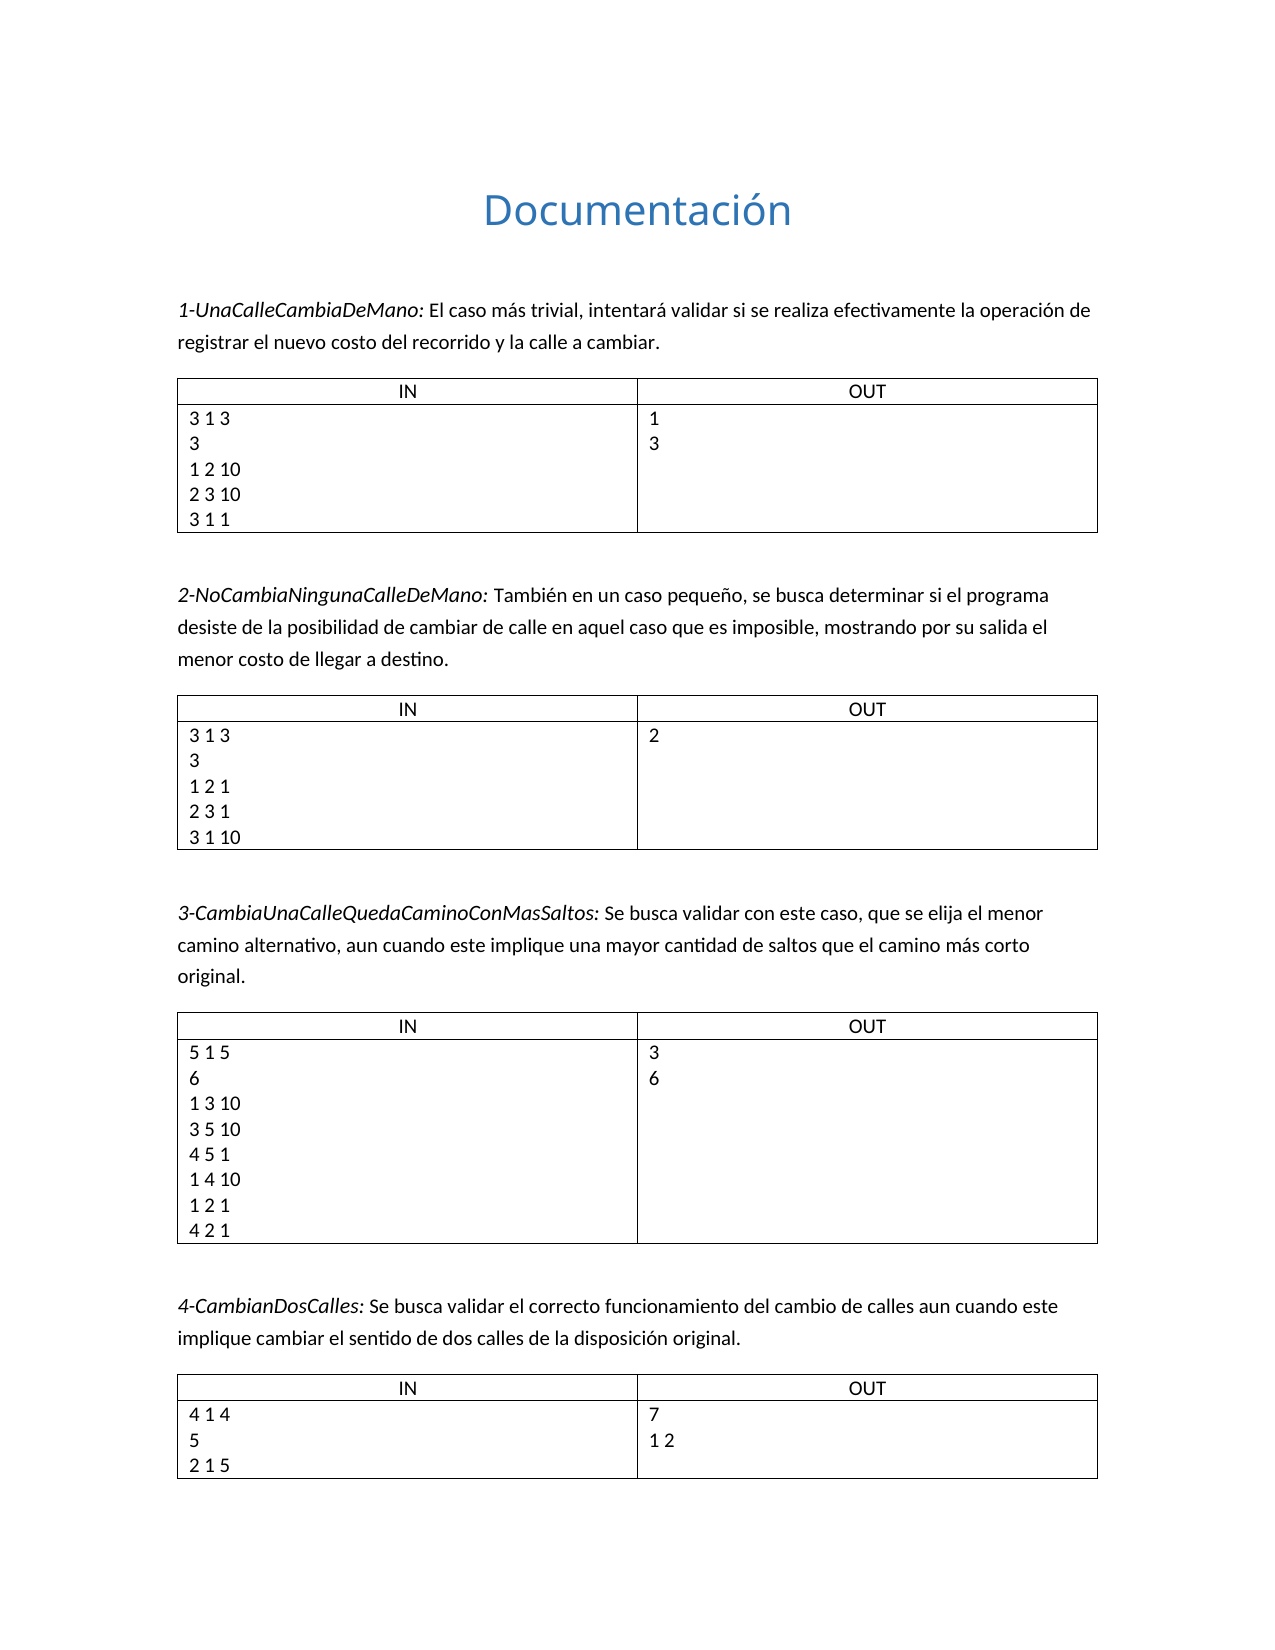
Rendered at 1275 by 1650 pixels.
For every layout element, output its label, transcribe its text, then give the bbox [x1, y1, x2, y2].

table_cell 1 3 [638, 405, 1097, 532]
table_cell 2 [638, 722, 1097, 849]
table_header OUT [638, 1013, 1097, 1038]
table_cell 7 1 2 [638, 1401, 1097, 1478]
table_cell 5 1 5 6 1 3 10 3 5 10 4 5 1 1 4 10 1 2 1 4 2 1 [178, 1040, 637, 1243]
table_header IN [178, 1375, 637, 1400]
table_header OUT [638, 696, 1097, 721]
text 2-NoCambiaNingunaCalleDeMano: También en un caso pequeño, se busca determinar si el programa desiste de la posibilidad de cambiar de calle en aquel caso que es imposible, mostrando por su salida el menor costo de llegar a destino. [177, 582, 1098, 672]
table_cell 3 6 [638, 1040, 1097, 1243]
table_header IN [178, 696, 637, 721]
table_header IN [178, 379, 637, 404]
text 3-CambiaUnaCalleQuedaCaminoConMasSaltos: Se busca validar con este caso, que se elija el menor camino alternativo, aun cuando este implique una mayor cantidad de saltos que el camino más corto original. [177, 899, 1098, 989]
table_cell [178, 1401, 637, 1478]
table_header IN [178, 1013, 637, 1038]
subtitle Documentación [177, 181, 1098, 238]
table_cell 3 1 3 3 1 2 1 2 3 1 3 1 10 [178, 722, 637, 849]
text 4-CambianDosCalles: Se busca validar el correcto funcionamiento del cambio de calles aun cuando este implique cambiar el sentido de dos calles de la disposición original. [177, 1292, 1098, 1351]
table_header OUT [638, 379, 1097, 404]
text 1-UnaCalleCambiaDeMano: El caso más trivial, intentará validar si se realiza efectivamente la operación de registrar el nuevo costo del recorrido y la calle a cambiar. [177, 296, 1098, 354]
table_header OUT [638, 1375, 1097, 1400]
table_cell 3 1 3 3 1 2 10 2 3 10 3 1 1 [178, 405, 637, 532]
